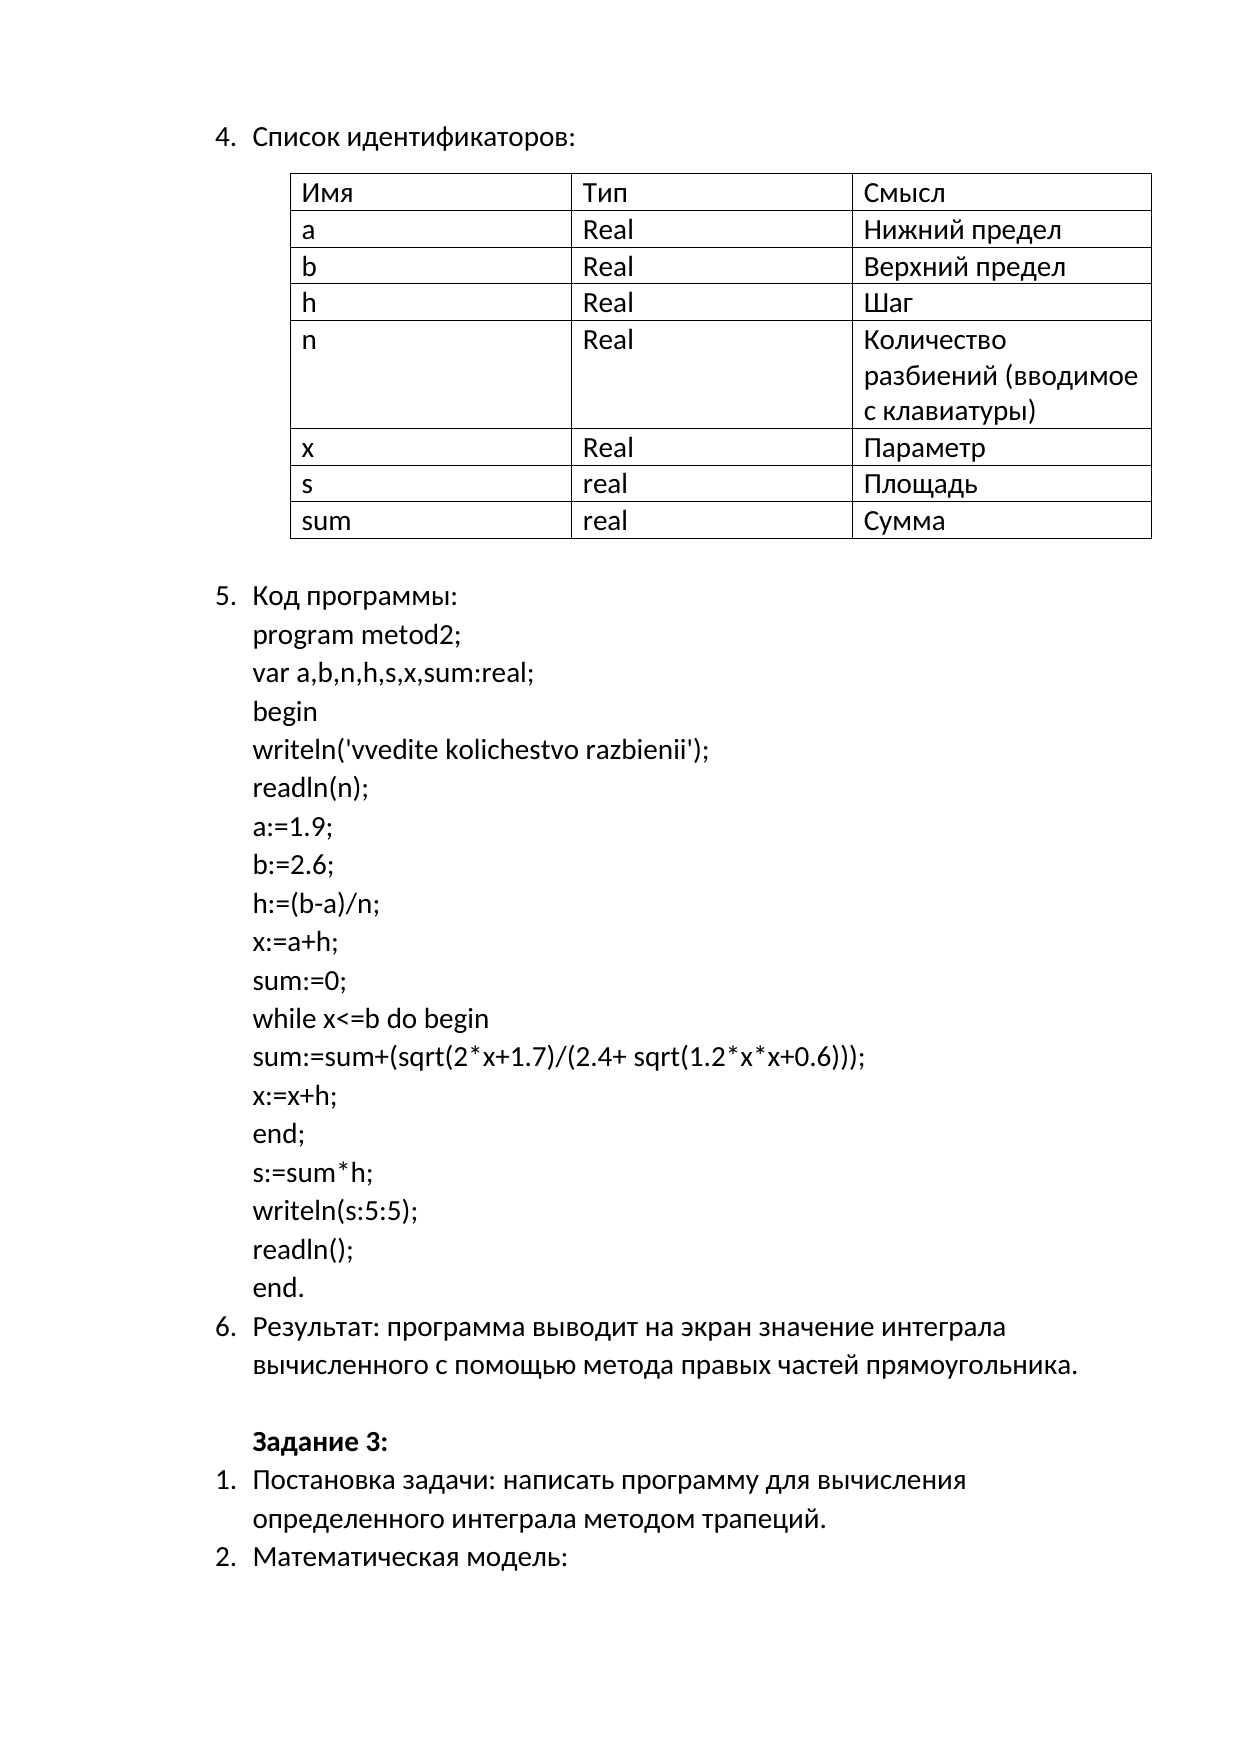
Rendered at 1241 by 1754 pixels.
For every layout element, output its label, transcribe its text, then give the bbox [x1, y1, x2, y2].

list readln(); [252, 1231, 1152, 1266]
table_cell Верхний предел [853, 248, 1151, 283]
list end; [252, 1115, 1152, 1151]
list readln(n); [252, 769, 1152, 805]
table_cell Нижний предел [853, 211, 1151, 247]
table_cell Шаг [853, 284, 1151, 320]
table_cell s [291, 466, 571, 501]
table_cell Площадь [853, 466, 1151, 501]
table_cell Real [572, 429, 852, 464]
list s:=sum*h; [252, 1154, 1152, 1189]
list Результат: программа выводит на экран значение интеграла вычисленного с помощью метода правых частей прямоугольника. [215, 1308, 1152, 1382]
table_header Смысл [853, 174, 1151, 210]
table_cell real [572, 502, 852, 538]
list x:=x+h; [252, 1077, 1152, 1113]
table_cell h [291, 284, 571, 320]
list sum:=sum+(sqrt(2*x+1.7)/(2.4+ sqrt(1.2*x*x+0.6))); [252, 1038, 1152, 1074]
table_header Имя [291, 174, 571, 210]
list program metod2; [252, 616, 1152, 651]
list h:=(b-a)/n; [252, 885, 1152, 920]
list writeln('vvedite kolichestvo razbienii'); [252, 731, 1152, 767]
table_cell Параметр [853, 429, 1151, 464]
list end. [252, 1269, 1152, 1305]
table_cell Сумма [853, 502, 1151, 538]
list x:=a+h; [252, 923, 1152, 959]
list Код программы: [215, 577, 1152, 613]
list Задание 3: [252, 1423, 1152, 1458]
table_cell Real [572, 211, 852, 247]
table_cell sum [291, 502, 571, 538]
table_cell Real [572, 284, 852, 320]
table_cell Real [572, 248, 852, 283]
table_cell a [291, 211, 571, 247]
list Список идентификаторов: [215, 118, 1152, 154]
table_cell Real [572, 321, 852, 428]
list Постановка задачи: написать программу для вычисления определенного интеграла методом трапеций. [215, 1461, 1152, 1535]
table_cell Количество разбиений (вводимое с клавиатуры) [853, 321, 1151, 428]
table_cell b [291, 248, 571, 283]
list writeln(s:5:5); [252, 1192, 1152, 1228]
list sum:=0; [252, 962, 1152, 997]
list begin [252, 693, 1152, 728]
list while x<=b do begin [252, 1000, 1152, 1036]
table_header Тип [572, 174, 852, 210]
list var a,b,n,h,s,x,sum:real; [252, 654, 1152, 690]
table_cell n [291, 321, 571, 428]
list a:=1.9; [252, 808, 1152, 843]
table_cell real [572, 466, 852, 501]
list Математическая модель: [215, 1538, 1152, 1574]
table_cell x [291, 429, 571, 464]
list b:=2.6; [252, 846, 1152, 882]
